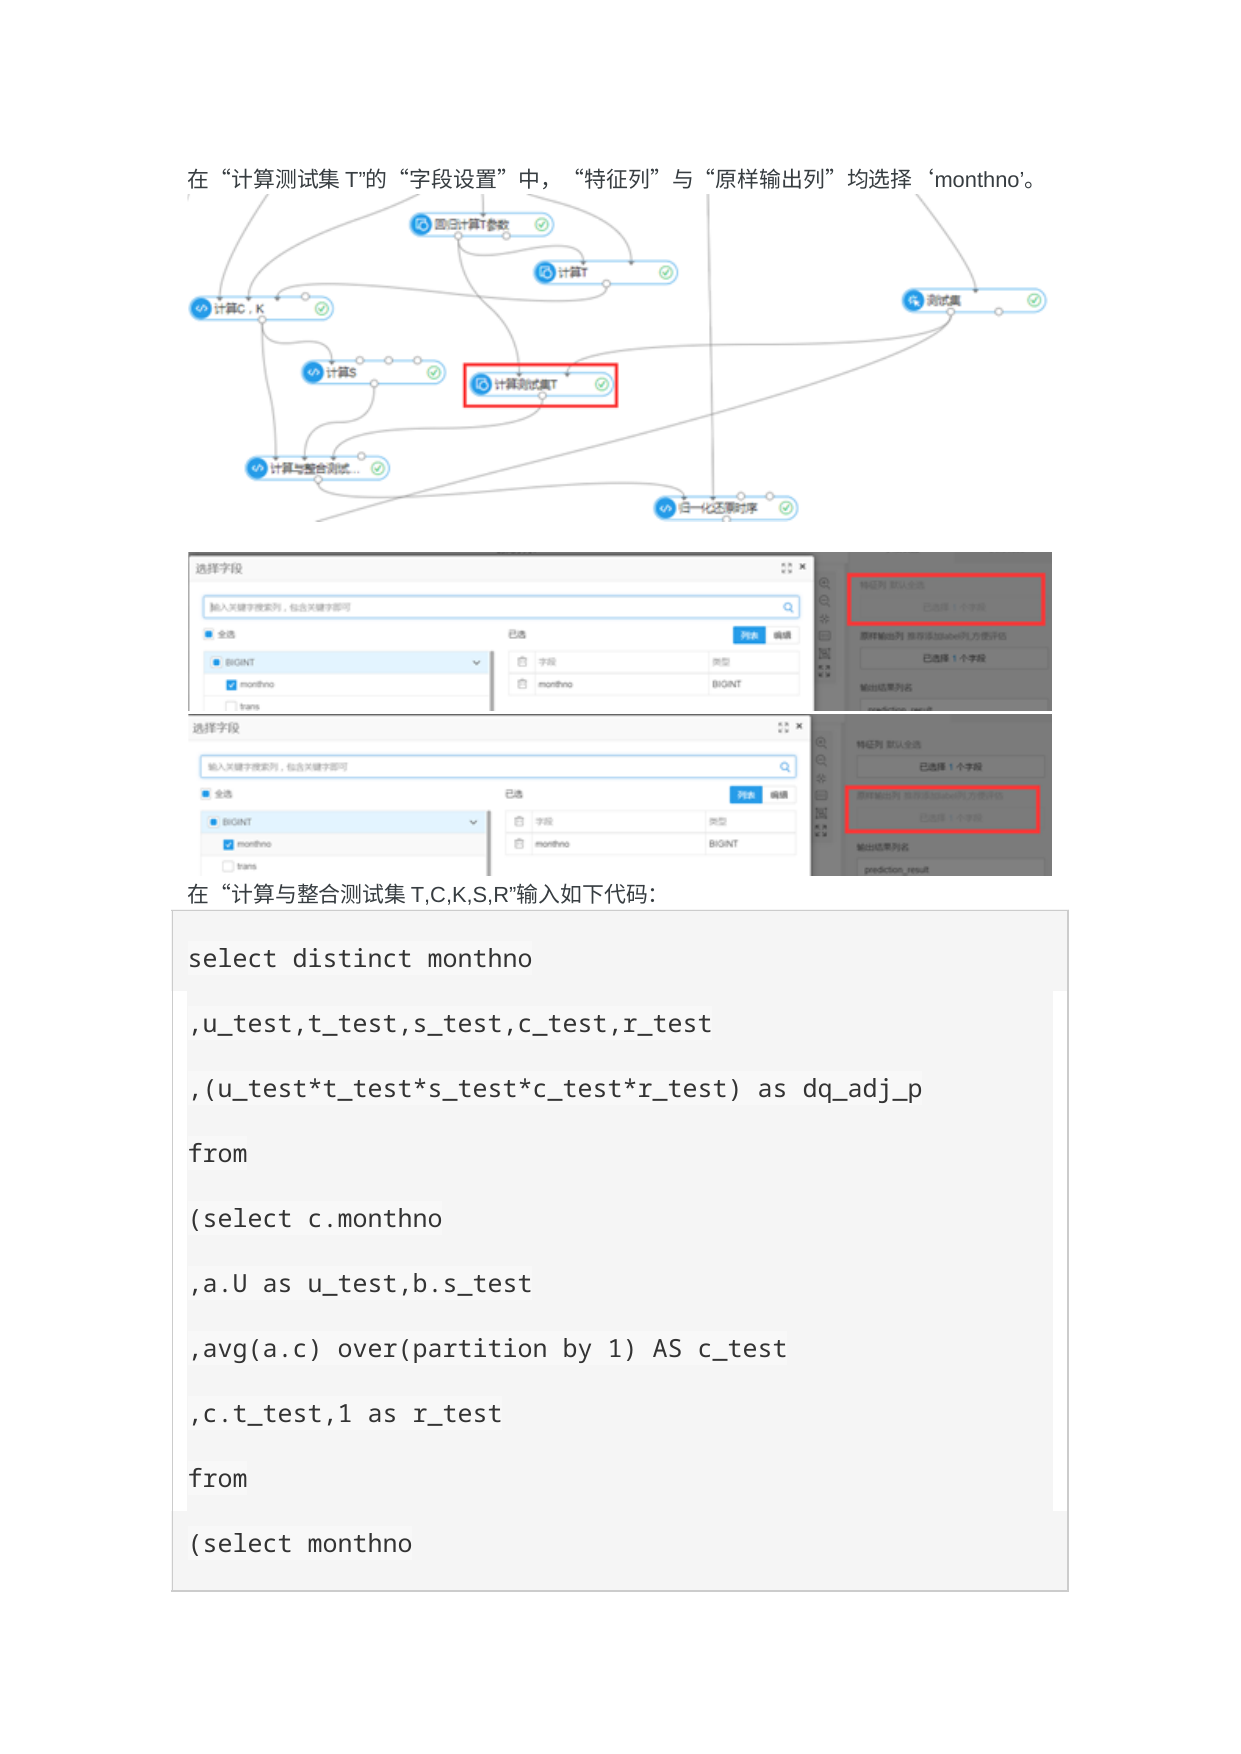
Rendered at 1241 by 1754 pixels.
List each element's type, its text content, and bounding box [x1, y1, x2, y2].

picture [187, 194, 1054, 522]
picture [188, 714, 1052, 876]
text select distinct monthno [173, 911, 1067, 991]
text 在“计算与整合测试集T,C,K,S,R”输入如下代码： [187, 877, 1053, 909]
text ,c.t_test,1 as r_test [187, 1381, 1053, 1446]
text from [187, 1121, 1053, 1186]
text ,u_test,t_test,s_test,c_test,r_test [187, 991, 1053, 1056]
text 在“计算测试集T”的“字段设置”中，“特征列”与“原样输出列”均选择‘monthno’。 [187, 162, 1053, 194]
text ,(u_test*t_test*s_test*c_test*r_test) as dq_adj_p [187, 1056, 1053, 1121]
text ,a.U as u_test,b.s_test [187, 1251, 1053, 1316]
picture [188, 552, 1052, 711]
text (select c.monthno [187, 1186, 1053, 1251]
text from [187, 1446, 1053, 1494]
text (select monthno [173, 1494, 1067, 1590]
text ,avg(a.c) over(partition by 1) AS c_test [187, 1316, 1053, 1381]
